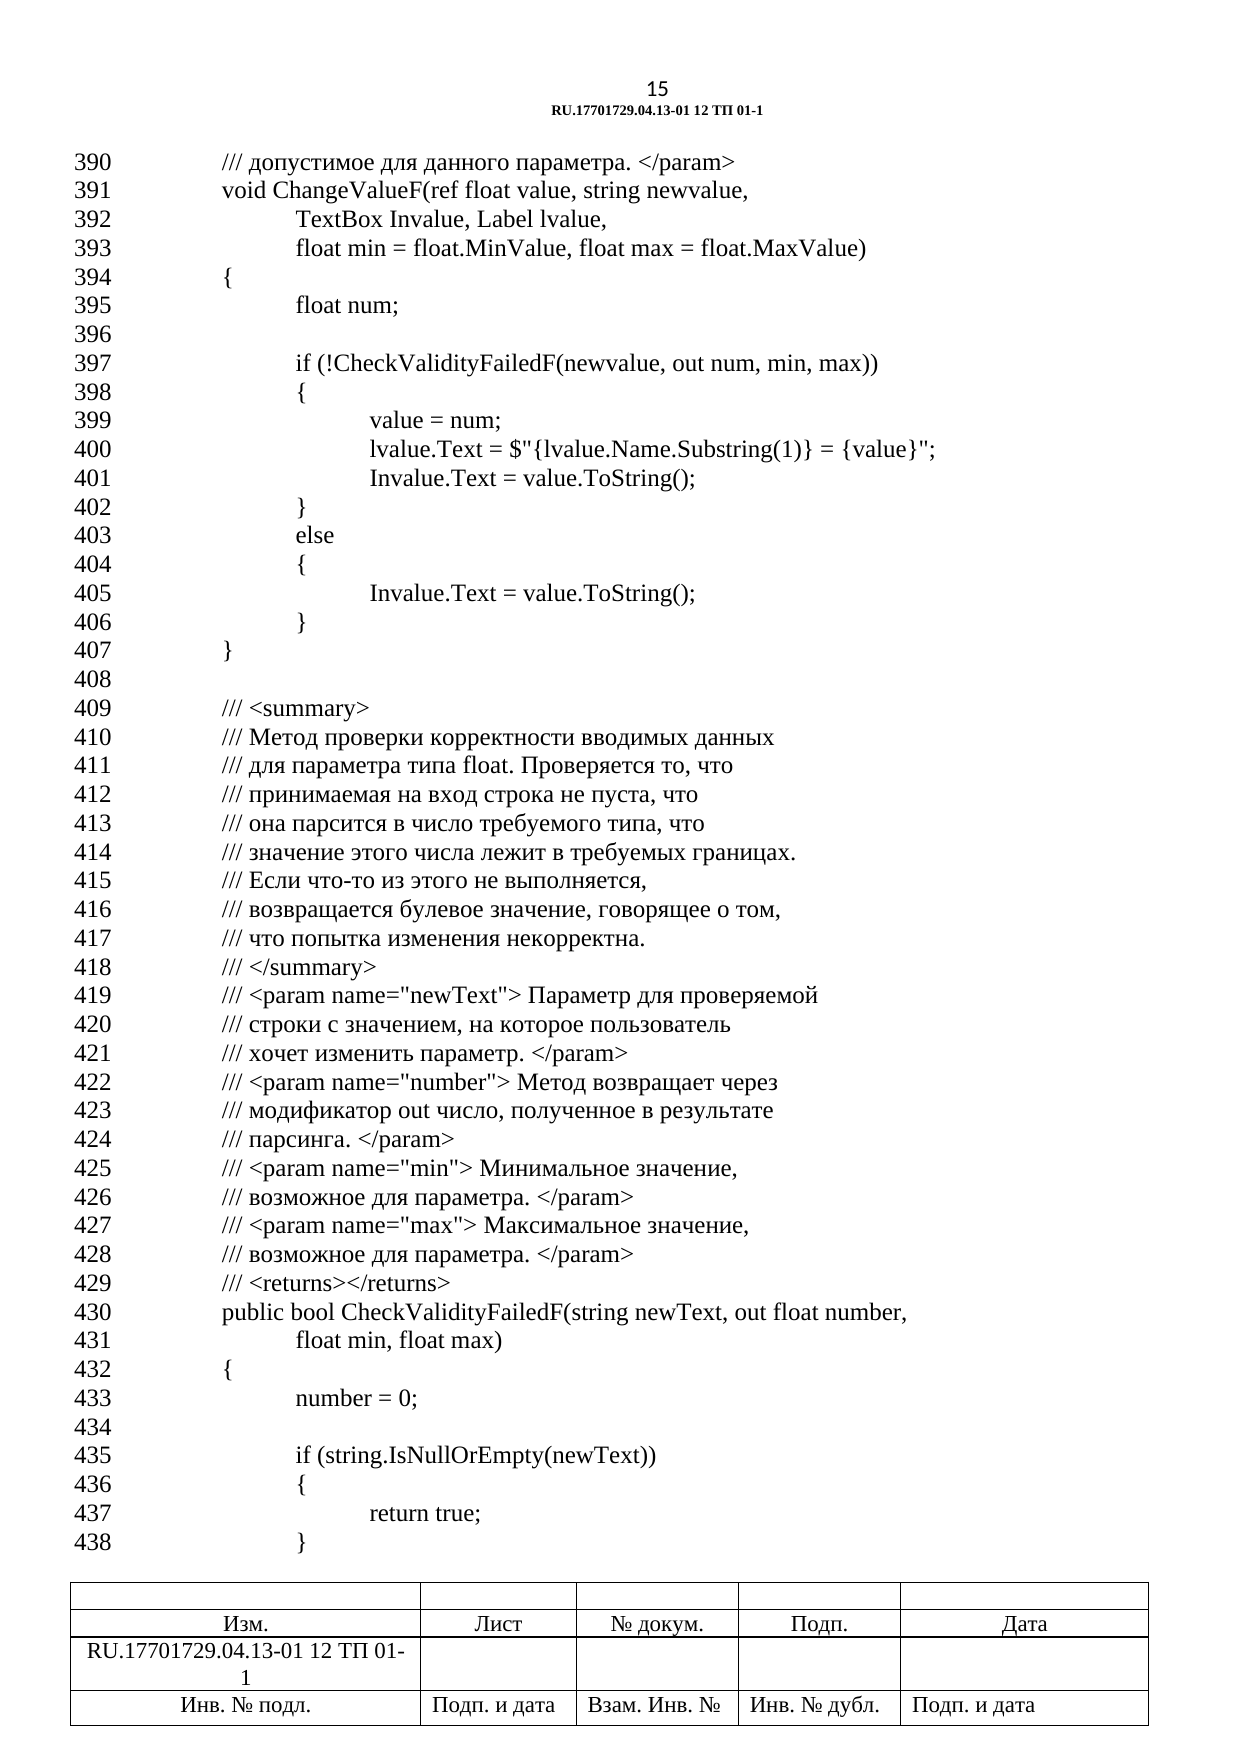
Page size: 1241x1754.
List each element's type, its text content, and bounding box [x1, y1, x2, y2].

list /// Если что-то из этого не выполняется, [74, 865, 1167, 894]
list /// возвращается булевое значение, говорящее о том, [74, 894, 1167, 923]
list /// </summary> [74, 952, 1167, 980]
list /// возможное для параметра. </param> [74, 1182, 1167, 1210]
list /// <param name="number"> Метод возвращает через [74, 1067, 1167, 1095]
list /// она парсится в число требуемого типа, что [74, 808, 1167, 837]
list if (!CheckValidityFailedF(newvalue, out num, min, max)) [74, 348, 1167, 377]
list /// значение этого числа лежит в требуемых границах. [74, 837, 1167, 865]
list /// парсинга. </param> [74, 1124, 1167, 1153]
list { [74, 1469, 1167, 1498]
list void ChangeValueF(ref float value, string newvalue, [74, 175, 1167, 204]
list Invalue.Text = value.ToString(); [74, 463, 1167, 492]
list /// принимаемая на вход строка не пуста, что [74, 779, 1167, 808]
list /// <param name="newText"> Параметр для проверяемой [74, 980, 1167, 1009]
list TextBox Invalue, Label lvalue, [74, 204, 1167, 233]
list /// для параметра типа float. Проверяется то, что [74, 750, 1167, 779]
list { [74, 377, 1167, 405]
list /// <param name="min"> Минимальное значение, [74, 1153, 1167, 1182]
list /// <summary> [74, 693, 1167, 722]
list /// Метод проверки корректности вводимых данных [74, 722, 1167, 750]
list float min, float max) [74, 1325, 1167, 1354]
list { [74, 262, 1167, 290]
list if (string.IsNullOrEmpty(newText)) [74, 1440, 1167, 1469]
list else [74, 520, 1167, 549]
list /// модификатор out число, полученное в результате [74, 1095, 1167, 1124]
list lvalue.Text = $"{lvalue.Name.Substring(1)} = {value}"; [74, 434, 1167, 463]
list /// что попытка изменения некорректна. [74, 923, 1167, 952]
list } [74, 492, 1167, 520]
list /// <returns></returns> [74, 1268, 1167, 1297]
list number = 0; [74, 1383, 1167, 1412]
list return true; [74, 1498, 1167, 1527]
list } [74, 1527, 1167, 1555]
list value = num; [74, 405, 1167, 434]
list float min = float.MinValue, float max = float.MaxValue) [74, 233, 1167, 262]
list float num; [74, 290, 1167, 319]
list /// допустимое для данного параметра. </param> [74, 147, 1167, 175]
list public bool CheckValidityFailedF(string newText, out float number, [74, 1297, 1167, 1325]
list /// хочет изменить параметр. </param> [74, 1038, 1167, 1067]
list } [74, 607, 1167, 635]
list /// возможное для параметра. </param> [74, 1239, 1167, 1268]
list { [74, 1354, 1167, 1383]
list } [74, 635, 1167, 664]
list /// <param name="max"> Максимальное значение, [74, 1210, 1167, 1239]
list /// строки с значением, на которое пользователь [74, 1009, 1167, 1038]
list { [74, 549, 1167, 578]
list Invalue.Text = value.ToString(); [74, 578, 1167, 607]
